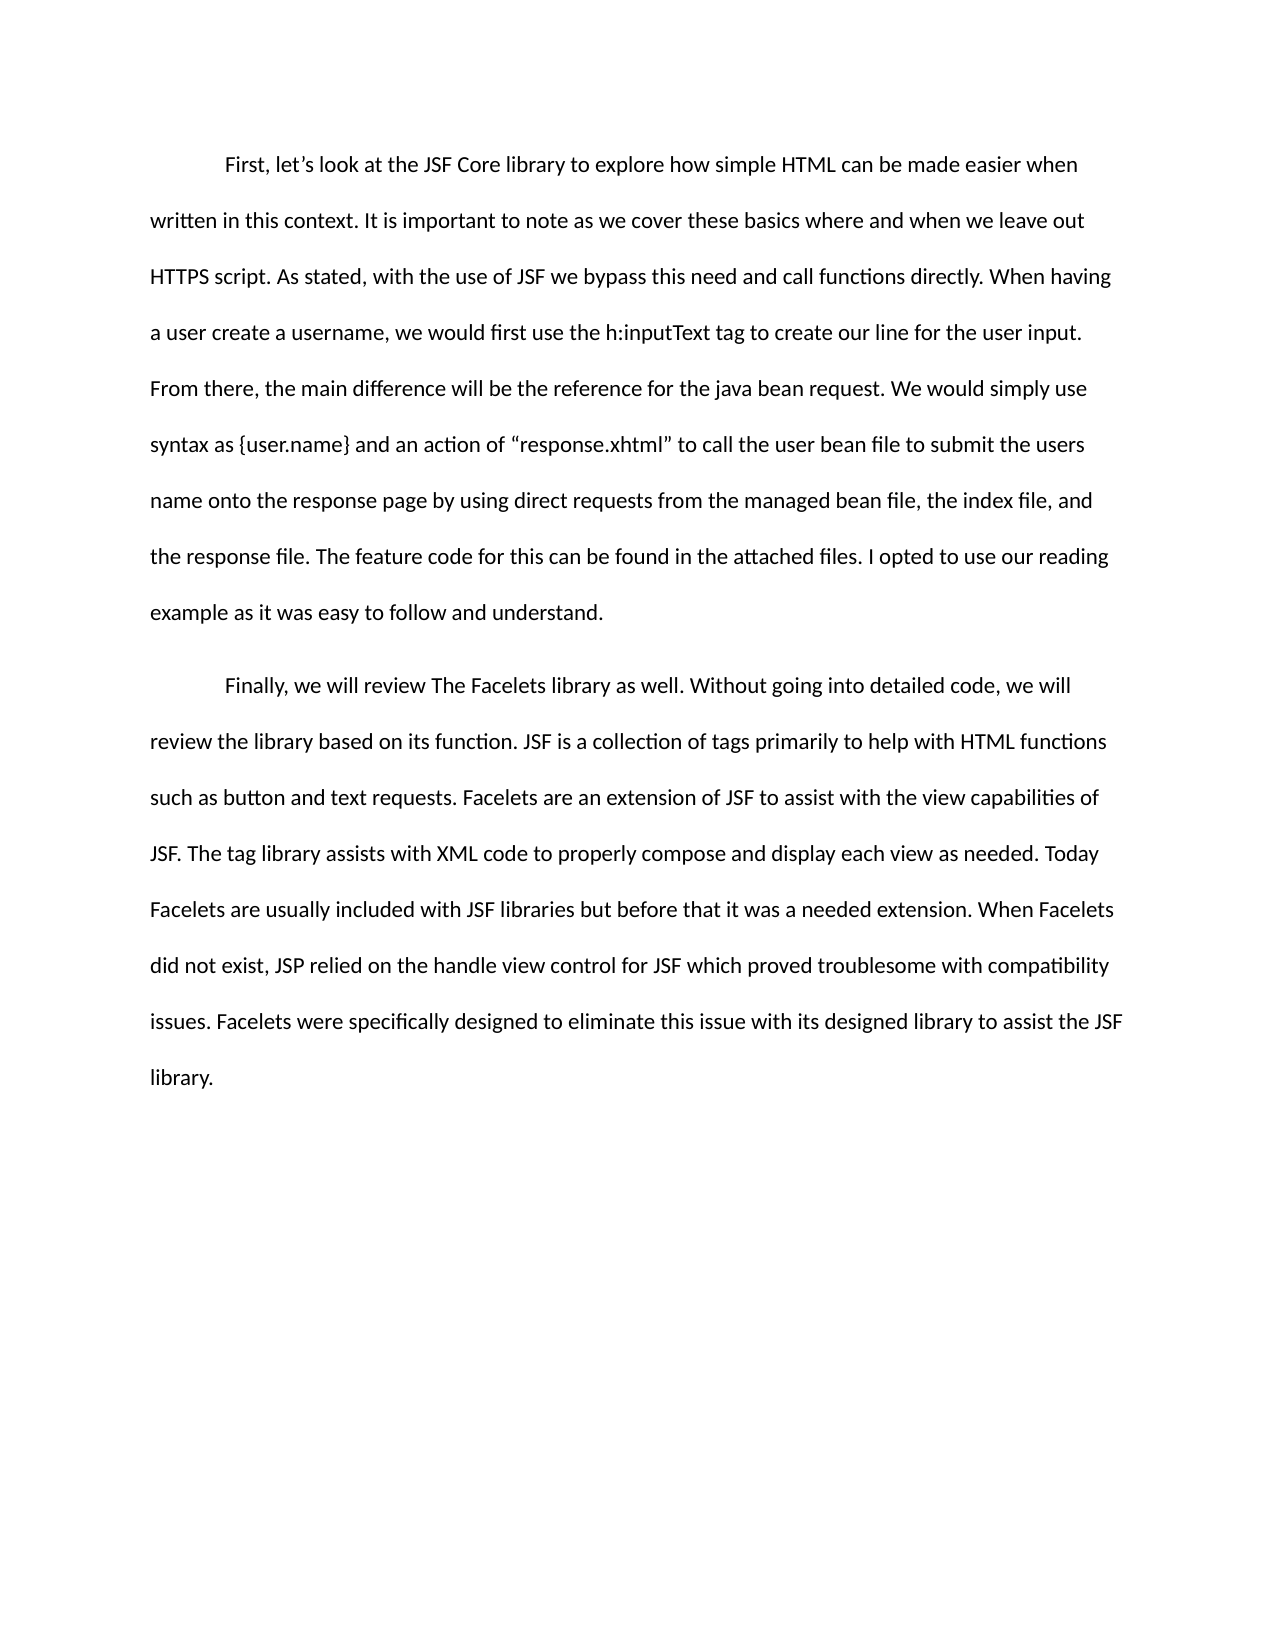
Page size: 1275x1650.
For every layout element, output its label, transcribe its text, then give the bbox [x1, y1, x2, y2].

text Finally, we will review The Facelets library as well. Without going into detailed code, we will review the library based on its function. JSF is a collection of tags primarily to help with HTML functions such as button and text requests. Facelets are an extension of JSF to assist with the view capabilities of JSF. The tag library assists with XML code to properly compose and display each view as needed. Today Facelets are usually included with JSF libraries but before that it was a needed extension. When Facelets did not exist, JSP relied on the handle view control for JSF which proved troublesome with compatibility issues. Facelets were specifically designed to eliminate this issue with its designed library to assist the JSF library. [150, 671, 1125, 1091]
text First, let’s look at the JSF Core library to explore how simple HTML can be made easier when written in this context. It is important to note as we cover these basics where and when we leave out HTTPS script. As stated, with the use of JSF we bypass this need and call functions directly. When having a user create a username, we would first use the h:inputText tag to create our line for the user input. From there, the main difference will be the reference for the java bean request. We would simply use syntax as {user.name} and an action of “response.xhtml” to call the user bean file to submit the users name onto the response page by using direct requests from the managed bean file, the index file, and the response file. The feature code for this can be found in the attached files. I opted to use our reading example as it was easy to follow and understand. [150, 150, 1125, 626]
